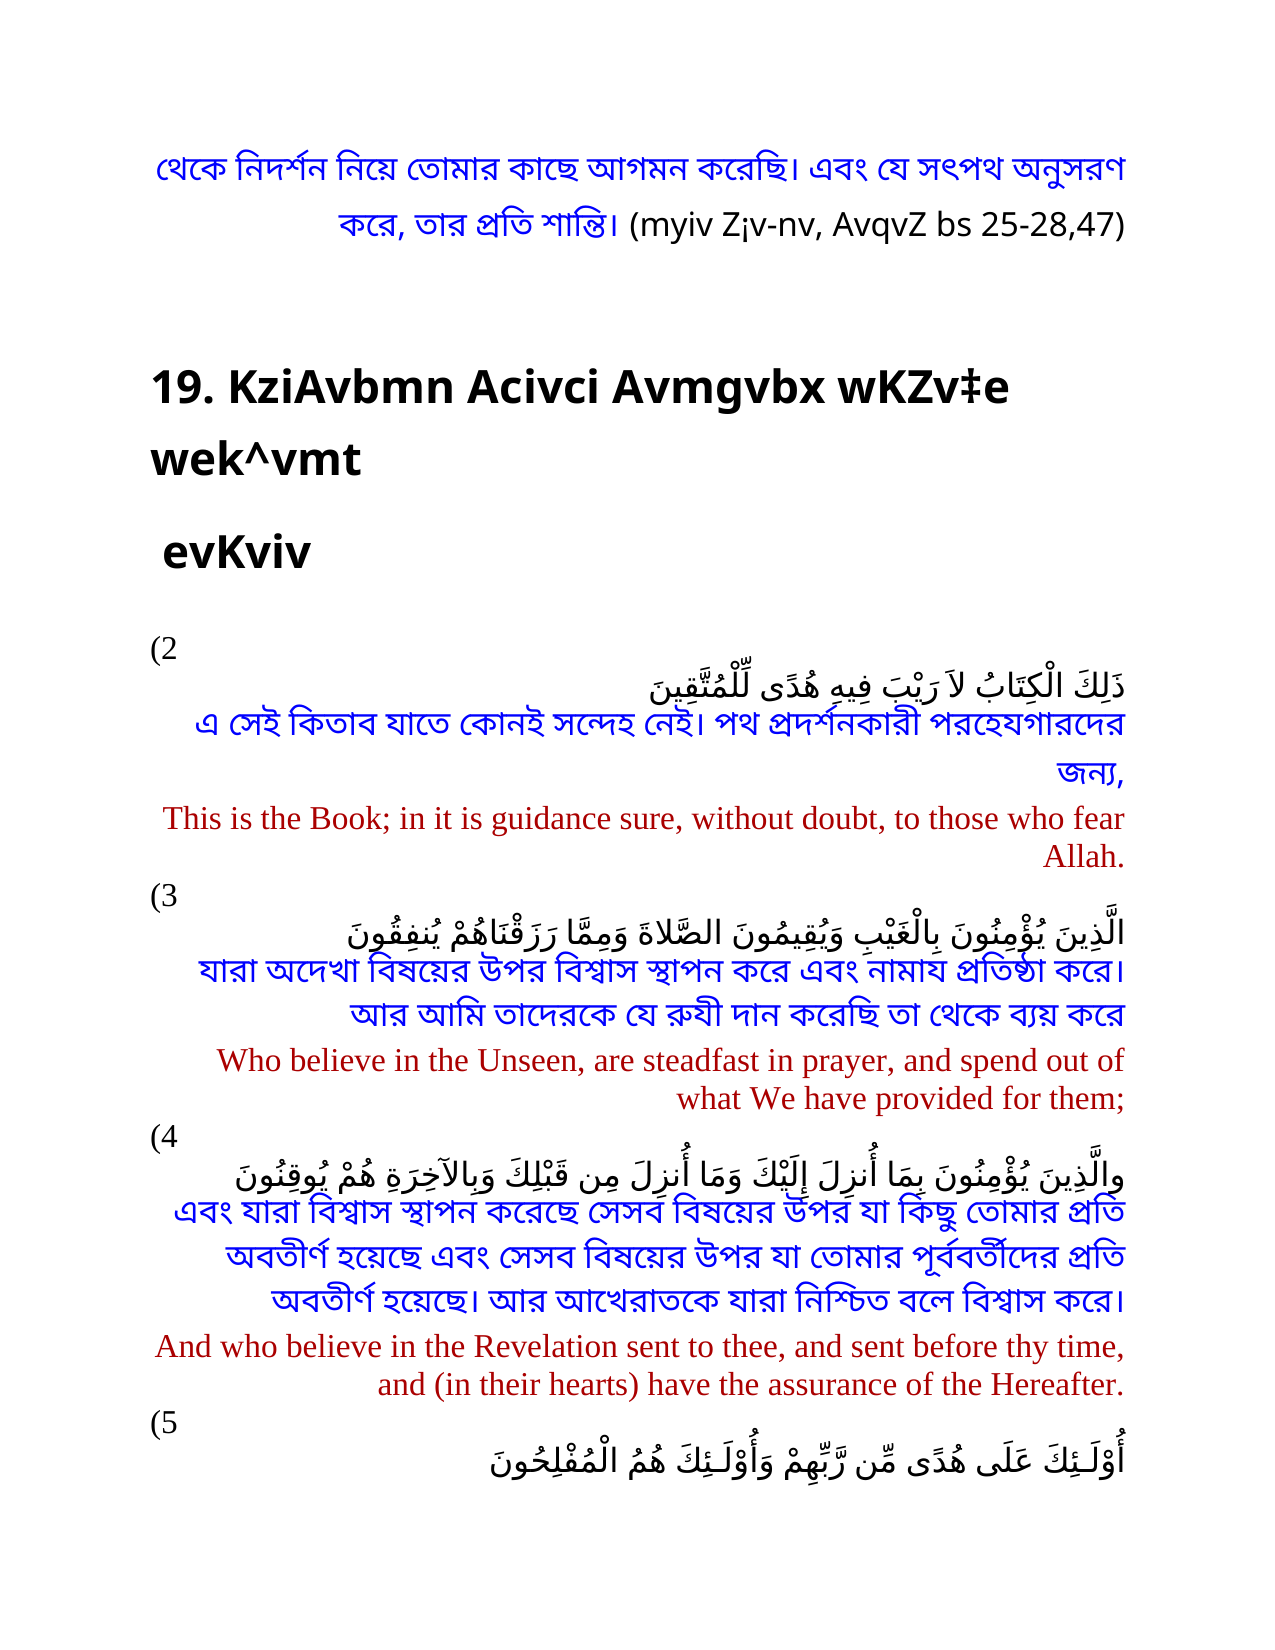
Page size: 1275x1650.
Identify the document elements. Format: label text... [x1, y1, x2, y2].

text (4 [150, 1117, 1125, 1155]
text যারা অদেখা বিষয়ের উপর বিশ্বাস স্থাপন করে এবং নামায প্রতিষ্ঠা করে। আর আমি তাদেরকে যে রুযী দান করেছি তা থেকে ব্যয় করে [150, 952, 1125, 1040]
text 19. KziAvbmn Acivci Avmgvbx wKZv‡e wek^vmt [150, 355, 1125, 489]
text والَّذِينَ يُؤْمِنُونَ بِمَا أُنزِلَ إِلَيْكَ وَمَا أُنزِلَ مِن قَبْلِكَ وَبِالآخِرَةِ هُمْ يُوقِنُونَ [150, 1155, 1125, 1193]
text أُوْلَـئِكَ عَلَى هُدًى مِّن رَّبِّهِمْ وَأُوْلَـئِكَ هُمُ الْمُفْلِحُونَ [150, 1441, 1125, 1479]
text এ সেই কিতাব যাতে কোনই সন্দেহ নেই। পথ প্রদর্শনকারী পরহেযগারদের জন্য, [150, 705, 1125, 798]
text And who believe in the Revelation sent to thee, and sent before thy time, and (in their hearts) have the assurance of the Hereafter. [150, 1326, 1125, 1402]
text (3 [150, 875, 1125, 913]
text الَّذِينَ يُؤْمِنُونَ بِالْغَيْبِ وَيُقِيمُونَ الصَّلاةَ وَمِمَّا رَزَقْنَاهُمْ يُنفِقُونَ [150, 913, 1125, 952]
text (2 [150, 612, 1125, 667]
text ذَلِكَ الْكِتَابُ لاَ رَيْبَ فِيهِ هُدًى لِّلْمُتَّقِينَ [150, 667, 1125, 705]
text Who believe in the Unseen, are steadfast in prayer, and spend out of what We have provided for them; [150, 1040, 1125, 1117]
text evKviv [150, 519, 1125, 581]
text This is the Book; in it is guidance sure, without doubt, to those who fear Allah. [150, 798, 1125, 875]
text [150, 150, 1125, 250]
text এবং যারা বিশ্বাস স্থাপন করেছে সেসব বিষয়ের উপর যা কিছু তোমার প্রতি অবতীর্ণ হয়েছে এবং সেসব বিষয়ের উপর যা তোমার পূর্ববর্তীদের প্রতি অবতীর্ণ হয়েছে। আর আখেরাতকে যারা নিশ্চিত বলে বিশ্বাস করে। [150, 1193, 1125, 1326]
text (5 [150, 1402, 1125, 1441]
